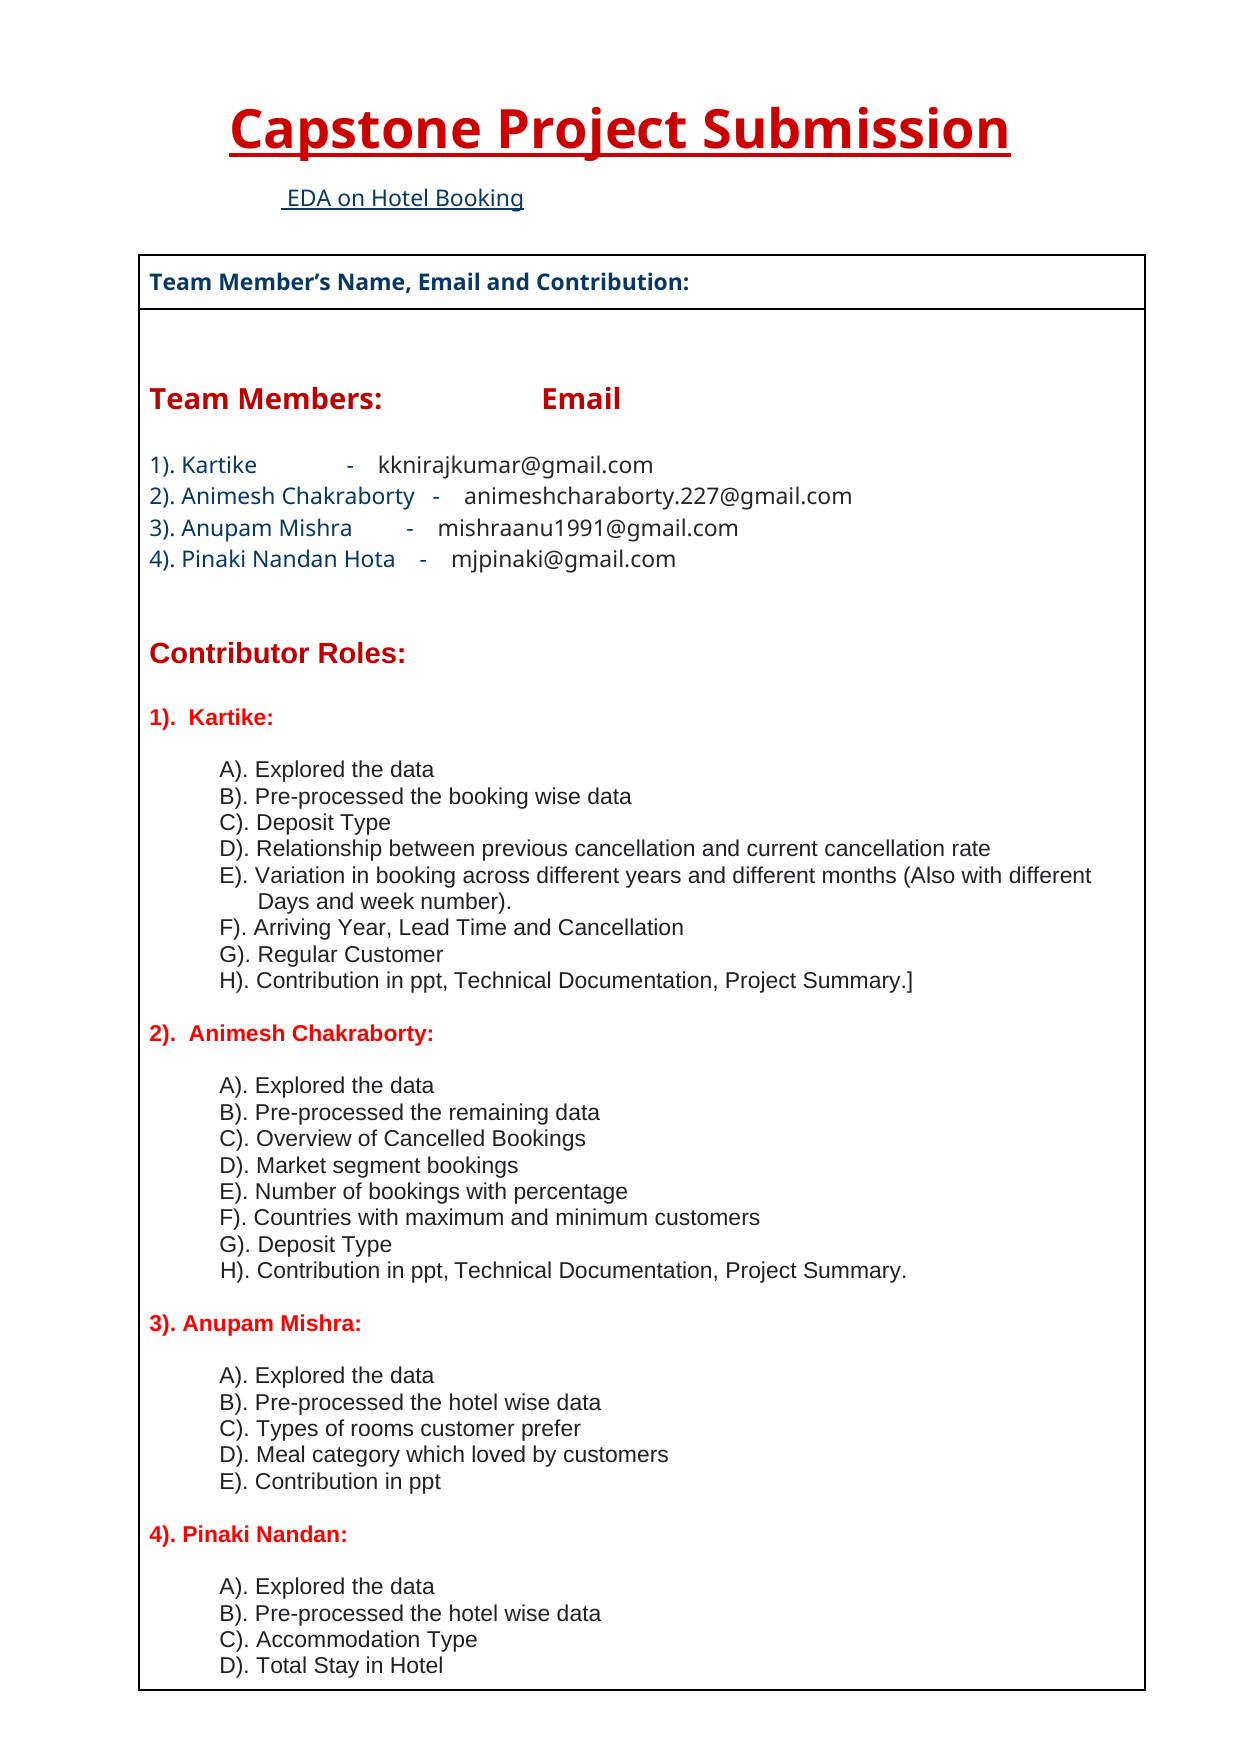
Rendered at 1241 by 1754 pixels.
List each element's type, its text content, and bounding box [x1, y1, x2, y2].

table_cell Team Members: Email 1). Kartike - kknirajkumar@gmail.com 2). Animesh Chakraborty - animeshcharaborty.227@gmail.com 3). Anupam Mishra - mishraanu1991@gmail.com 4). Pinaki Nandan Hota - mjpinaki@gmail.com Contributor Roles: 1). Kartike: A). Explored the data B). Pre-processed the booking wise data C). Deposit Type D). Relationship between previous cancellation and current cancellation rate E). Variation in booking across different years and different months (Also with different Days and week number). F). Arriving Year, Lead Time and Cancellation G). Regular Customer H). Contribution in ppt, Technical Documentation, Project Summary.] 2). Animesh Chakraborty: A). Explored the data B). Pre-processed the remaining data C). Overview of Cancelled Bookings D). Market segment bookings E). Number of bookings with percentage F). Countries with maximum and minimum customers G). Deposit Type H). Contribution in ppt, Technical Documentation, Project Summary. 3). Anupam Mishra: A). Explored the data B). Pre-processed the hotel wise data C). Types of rooms customer prefer D). Meal category which loved by customers E). Contribution in ppt 4). Pinaki Nandan: A). Explored the data B). Pre-processed the hotel wise data C). Accommodation Type D). Total Stay in Hotel [140, 310, 1144, 1689]
table_header Team Member’s Name, Email and Contribution: [140, 256, 1144, 308]
text EDA on Hotel Booking [150, 182, 1090, 213]
title Capstone Project Submission [150, 91, 1090, 165]
